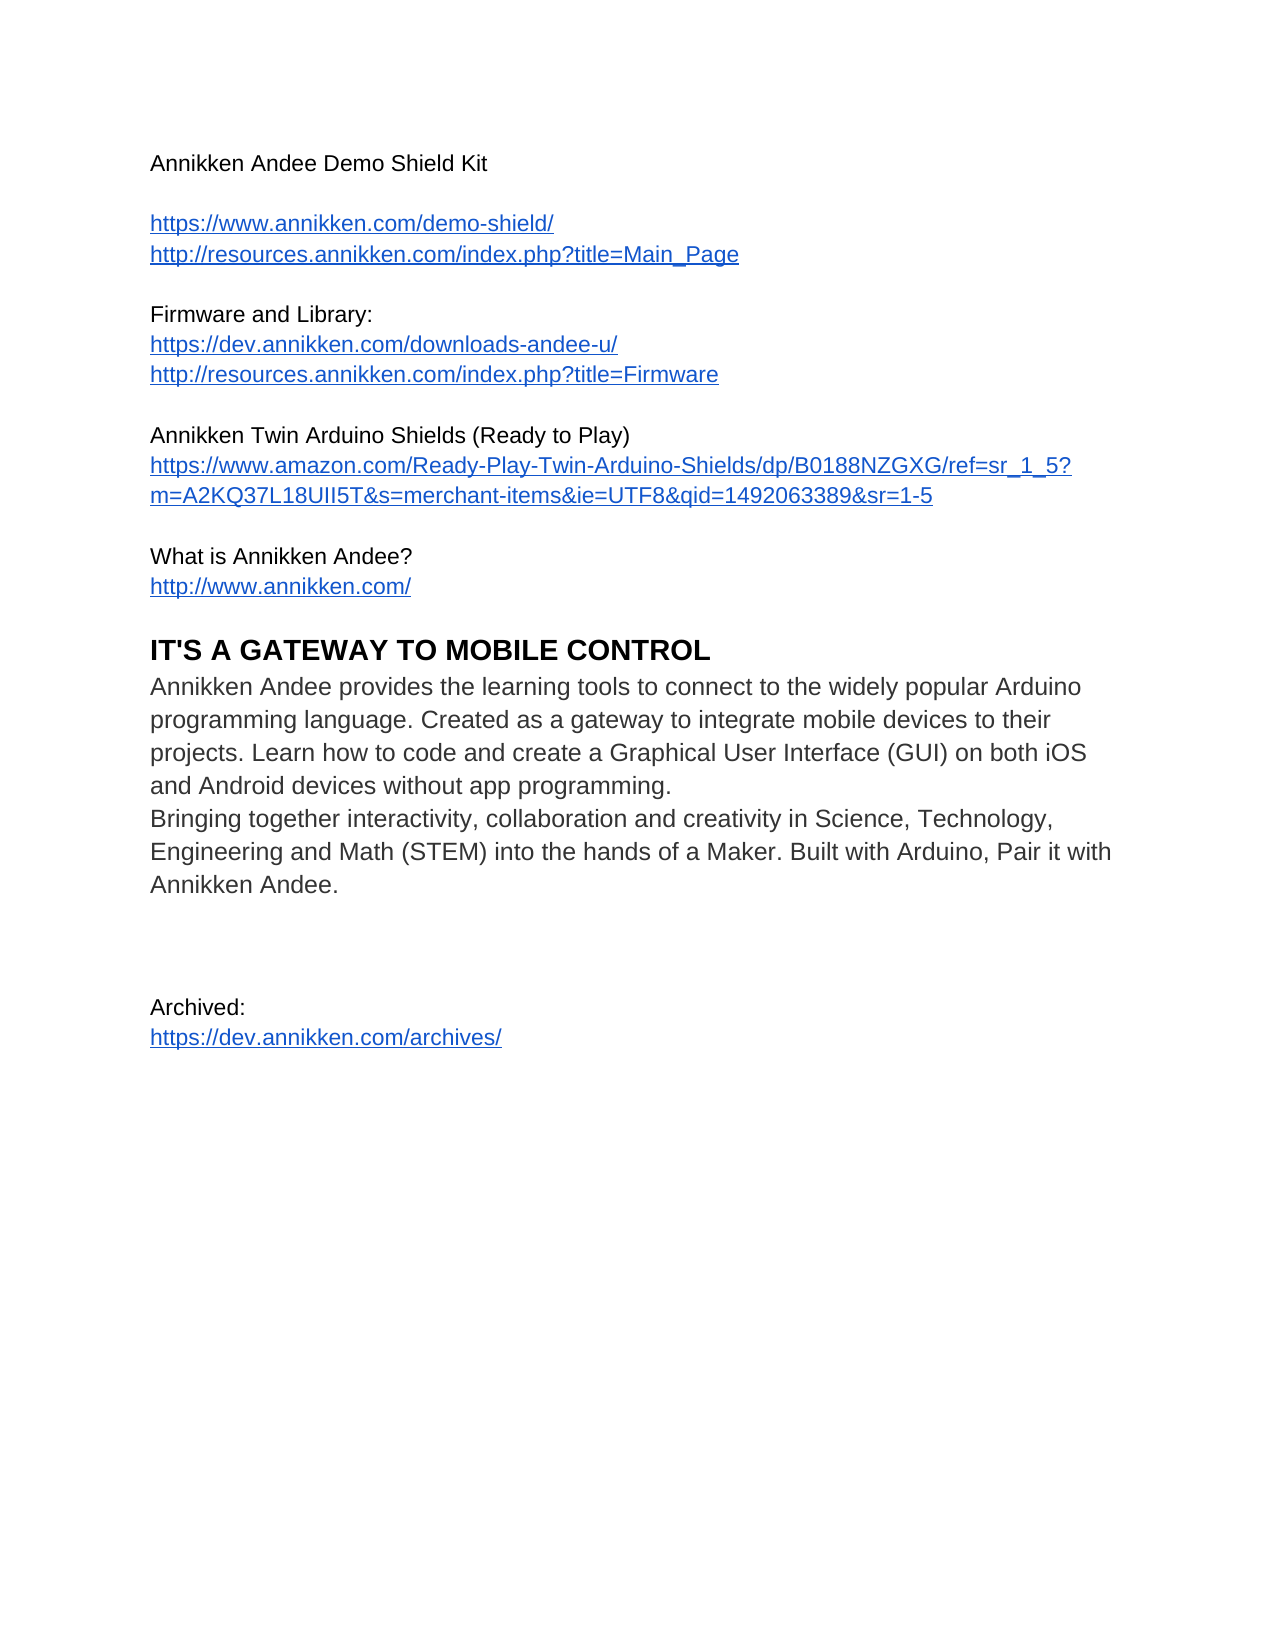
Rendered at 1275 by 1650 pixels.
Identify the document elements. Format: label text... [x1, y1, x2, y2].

text What is Annikken Andee? [150, 543, 1125, 569]
text https://www.annikken.com/demo-shield/ [150, 210, 1125, 237]
text http://resources.annikken.com/index.php?title=Firmware [150, 361, 1125, 388]
text Firmware and Library: [150, 301, 1125, 327]
text Annikken Andee provides the learning tools to connect to the widely popular Arduino programming language. Created as a gateway to integrate mobile devices to their projects. Learn how to code and create a Graphical User Interface (GUI) on both iOS and Android devices without app programming. [150, 672, 1125, 800]
text https://www.amazon.com/Ready-Play-Twin-Arduino-Shields/dp/B0188NZGXG/ref=sr_1_5?m=A2KQ37L18UII5T&s=merchant-items&ie=UTF8&qid=1492063389&sr=1-5 [150, 452, 1125, 509]
text Bringing together interactivity, collaboration and creativity in Science, Technology, Engineering and Math (STEM) into the hands of a Maker. Built with Arduino, Pair it with Annikken Andee. [150, 804, 1125, 899]
text http://resources.annikken.com/index.php?title=Main_Page [150, 241, 1125, 267]
text http://www.annikken.com/ [150, 573, 1125, 599]
text IT'S A GATEWAY TO MOBILE CONTROL [150, 633, 1125, 667]
text https://dev.annikken.com/archives/ [150, 1024, 1125, 1050]
text https://dev.annikken.com/downloads-andee-u/ [150, 331, 1125, 358]
text Annikken Andee Demo Shield Kit [150, 150, 1125, 176]
text Annikken Twin Arduino Shields (Ready to Play) [150, 422, 1125, 448]
text Archived: [150, 994, 1125, 1020]
